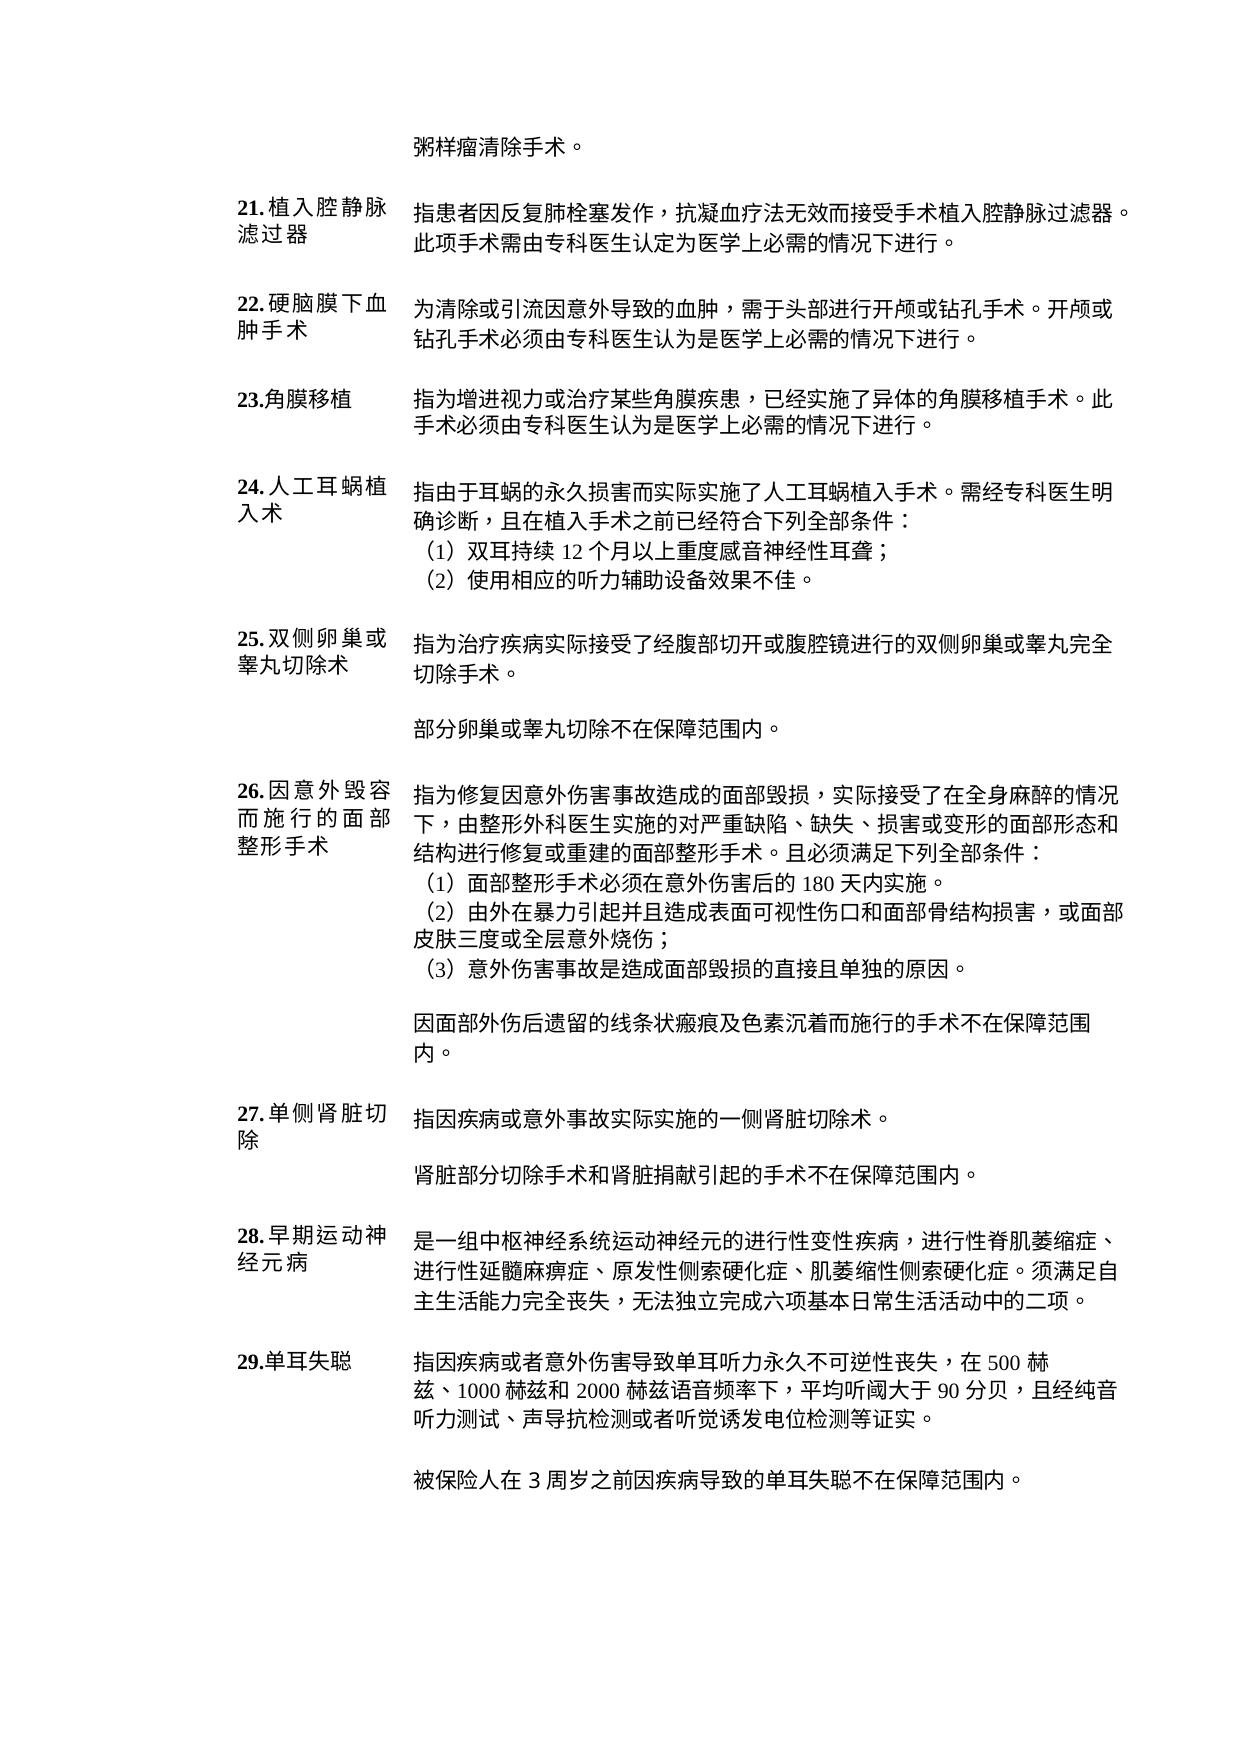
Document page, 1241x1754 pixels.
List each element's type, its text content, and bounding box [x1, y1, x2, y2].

text （1）面部整形手术必须在意外伤害后的 180 天内实施。 [413, 868, 1144, 897]
text 为清除或引流因意外导致的血肿，需于头部进行开颅或钻孔手术。开颅或钻孔手术必须由专科医生认为是医学上必需的情况下进行。 [413, 294, 1122, 353]
text 肾脏部分切除手术和肾脏捐献引起的手术不在保障范围内。 [413, 1160, 1144, 1190]
list 单侧肾脏切除 [237, 1100, 391, 1155]
text 因面部外伤后遗留的线条状瘢痕及色素沉着而施行的手术不在保障范围内。 [413, 1008, 1122, 1067]
list 双侧卵巢或睾丸切除术 [237, 624, 391, 680]
text （3）意外伤害事故是造成面部毁损的直接且单独的原因。 [413, 954, 1144, 984]
list 人工耳蜗植入术 [237, 472, 391, 527]
text 被保险人在 3 周岁之前因疾病导致的单耳失聪不在保障范围内。 [413, 1464, 1144, 1494]
text 29.单耳失聪 指因疾病或者意外伤害导致单耳听力永久不可逆性丧失，在 500 赫兹、1000赫兹和 2000 赫兹语音频率下，平均听阈大于 90 分贝，且经纯音听力测试、声导抗检测或者听觉诱发电位检测等证实。 [237, 1347, 1129, 1434]
text 指为修复因意外伤害事故造成的面部毁损，实际接受了在全身麻醉的情况下，由整形外科医生实施的对严重缺陷、缺失、损害或变形的面部形态和结构进行修复或重建的面部整形手术。且必须满足下列全部条件： [413, 781, 1122, 868]
text 指为治疗疾病实际接受了经腹部切开或腹腔镜进行的双侧卵巢或睾丸完全切除手术。 [413, 629, 1122, 689]
text （2）使用相应的听力辅助设备效果不佳。 [413, 565, 1144, 594]
text 指由于耳蜗的永久损害而实际实施了人工耳蜗植入手术。需经专科医生明确诊断，且在植入手术之前已经符合下列全部条件： [413, 477, 1122, 536]
list 早期运动神经元病 [237, 1222, 391, 1277]
text 是一组中枢神经系统运动神经元的进行性变性疾病，进行性脊肌萎缩症、进行性延髓麻痹症、原发性侧索硬化症、肌萎缩性侧索硬化症。须满足自主生活能力完全丧失，无法独立完成六项基本日常生活活动中的二项。 [413, 1226, 1122, 1316]
list 因意外毁容而施行的面部整形手术 [237, 776, 391, 861]
list 硬脑膜下血肿手术 [237, 289, 391, 344]
text （1）双耳持续 12 个月以上重度感音神经性耳聋； [413, 536, 1144, 565]
text 部分卵巢或睾丸切除不在保障范围内。 [413, 714, 1144, 744]
text （2）由外在暴力引起并且造成表面可视性伤口和面部骨结构损害，或面部皮肤三度或全层意外烧伤； [413, 899, 1127, 954]
text 23.角膜移植 指为增进视力或治疗某些角膜疾患，已经实施了异体的角膜移植手术。此 手术必须由专科医生认为是医学上必需的情况下进行。 [237, 385, 1122, 440]
list 植入腔静脉滤过器 [237, 193, 391, 249]
text 粥样瘤清除手术。 [413, 132, 1144, 162]
text 指因疾病或意外事故实际实施的一侧肾脏切除术。 [413, 1104, 1144, 1134]
text 指患者因反复肺栓塞发作，抗凝血疗法无效而接受手术植入腔静脉过滤器。此项手术需由专科医生认定为医学上必需的情况下进行。 [413, 198, 1136, 258]
